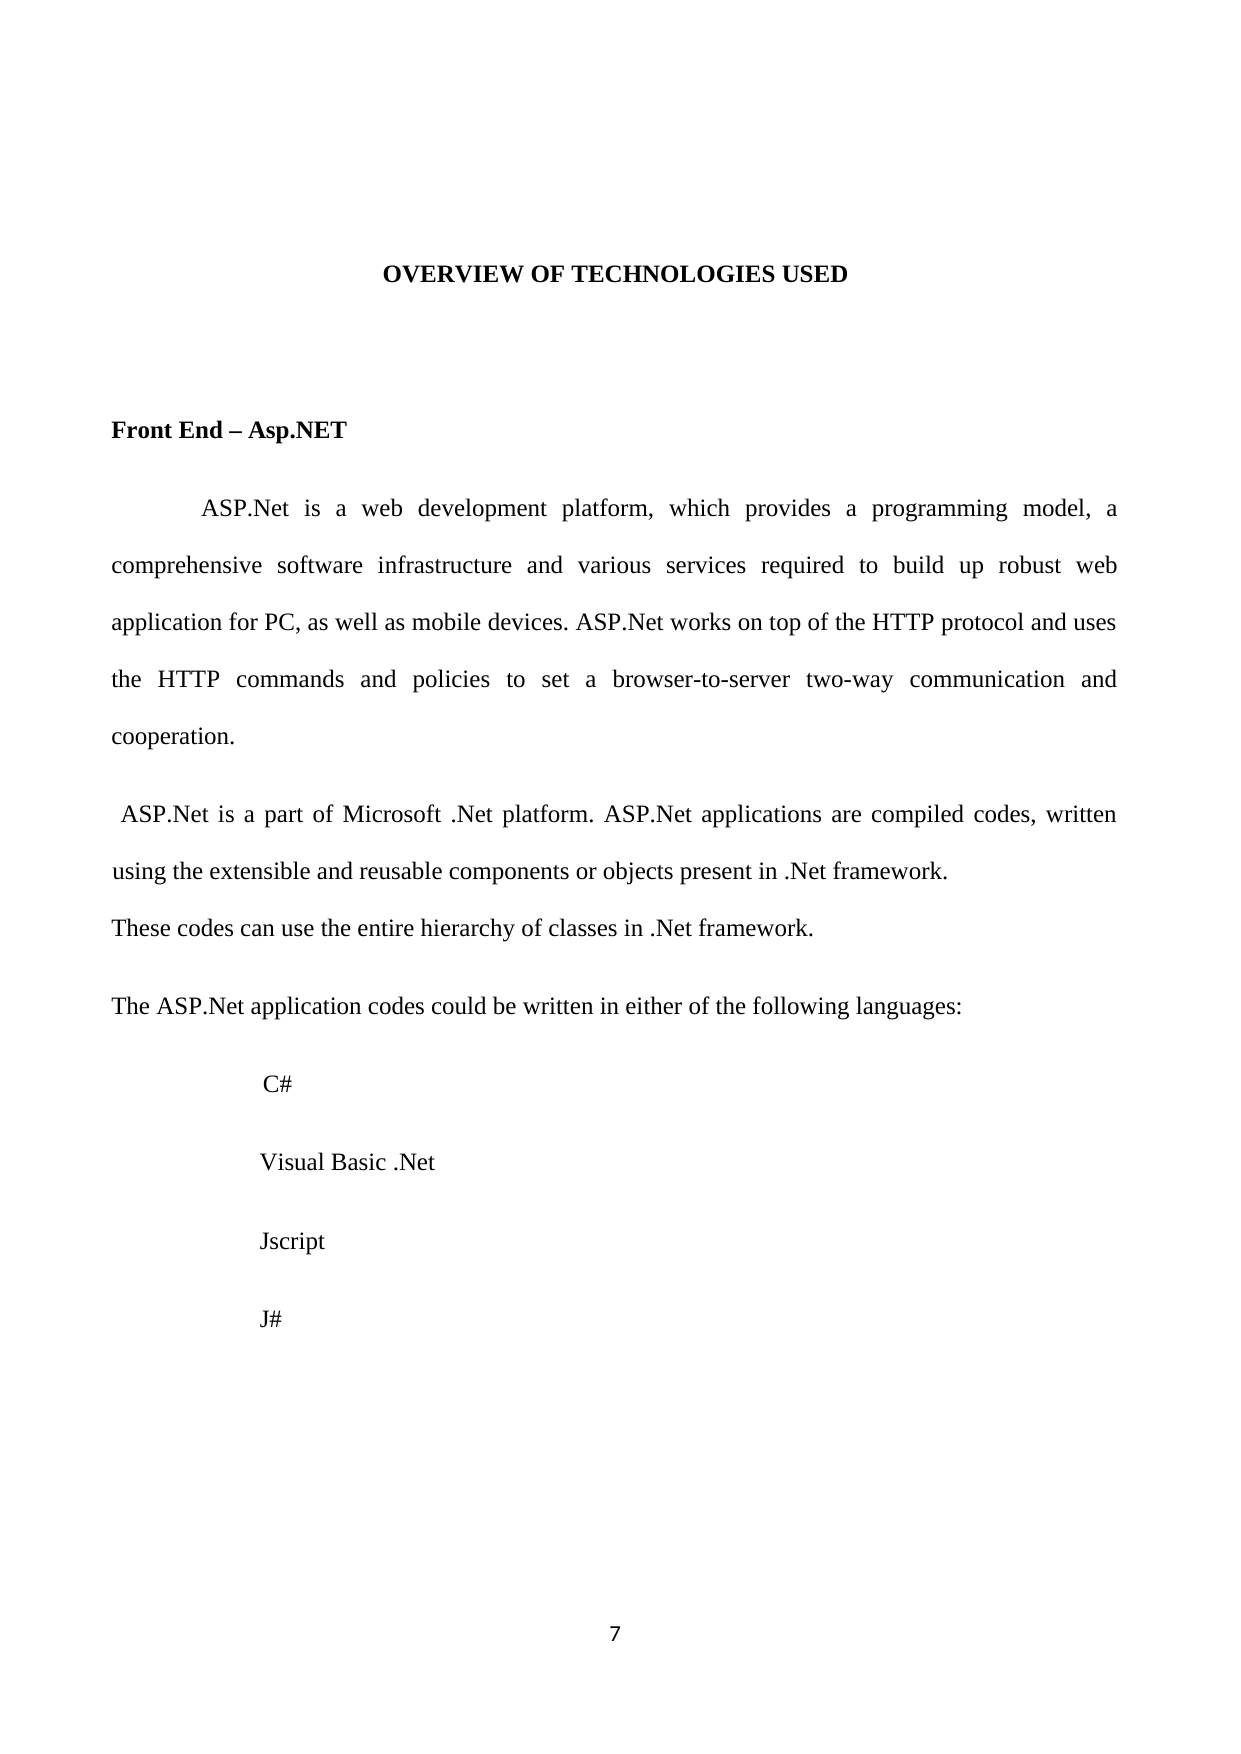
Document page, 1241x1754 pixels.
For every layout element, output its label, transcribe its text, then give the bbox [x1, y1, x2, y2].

text C# [263, 1069, 1118, 1098]
text These codes can use the entire hierarchy of classes in .Net framework. [111, 913, 1118, 941]
text ASP.Net is a part of Microsoft .Net platform. ASP.Net applications are compiled codes, written using the extensible and reusable components or objects present in .Net framework. [111, 799, 1118, 884]
text The ASP.Net application codes could be written in either of the following languages: [111, 991, 1118, 1020]
text Visual Basic .Net [111, 1147, 1128, 1175]
text J# [111, 1304, 1128, 1333]
text ASP.Net is a web development platform, which provides a programming model, a comprehensive software infrastructure and various services required to build up robust web application for PC, as well as mobile devices. ASP.Net works on top of the HTTP protocol and uses the HTTP commands and policies to set a browser-to-server two-way communication and cooperation. [111, 493, 1118, 749]
subtitle Front End – Asp.NET [111, 415, 1117, 444]
text OVERVIEW OF TECHNOLOGIES USED [112, 259, 1118, 288]
text Jscript [111, 1226, 1128, 1254]
